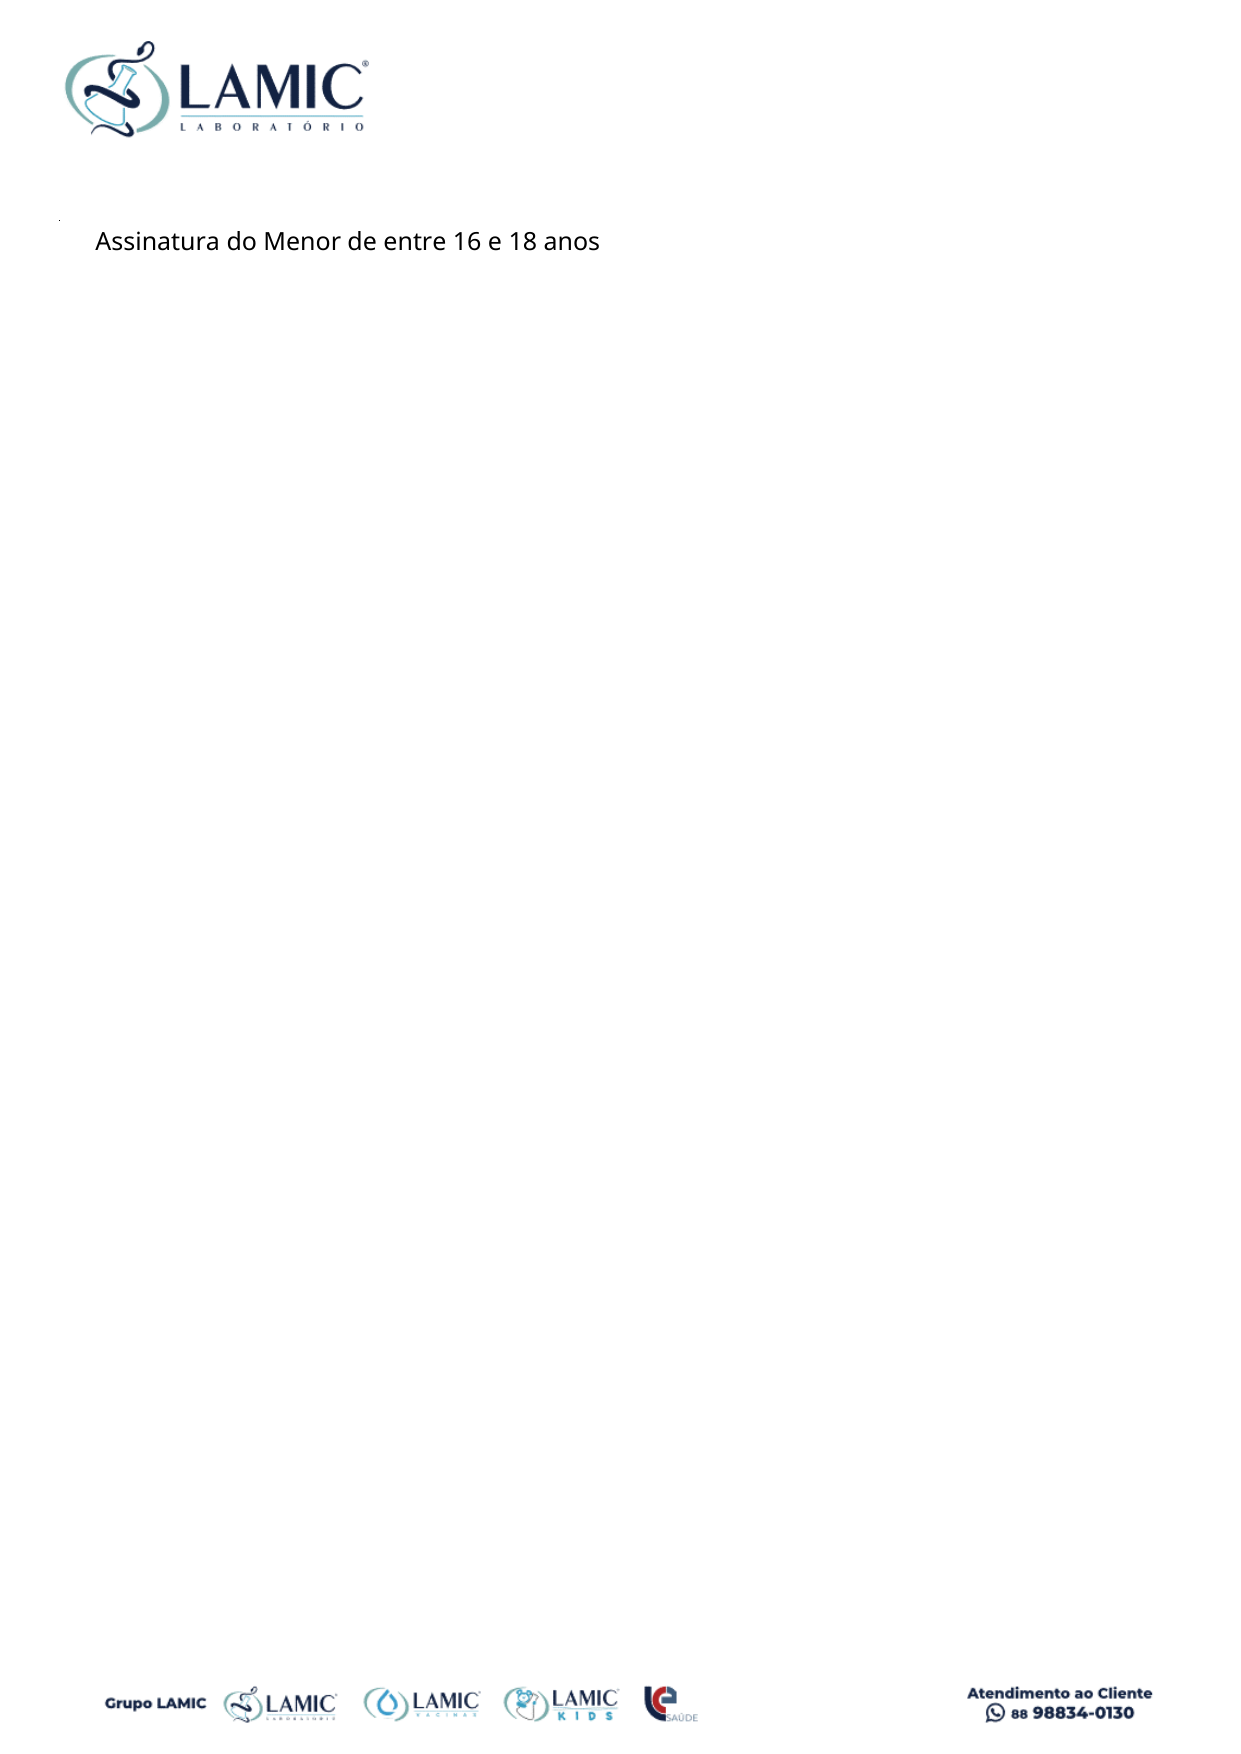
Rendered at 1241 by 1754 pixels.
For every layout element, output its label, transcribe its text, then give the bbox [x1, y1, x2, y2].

picture [73, 1658, 1202, 1737]
picture [17, 28, 469, 168]
text Assinatura do Menor de entre 16 e 18 anos [89, 223, 1152, 257]
